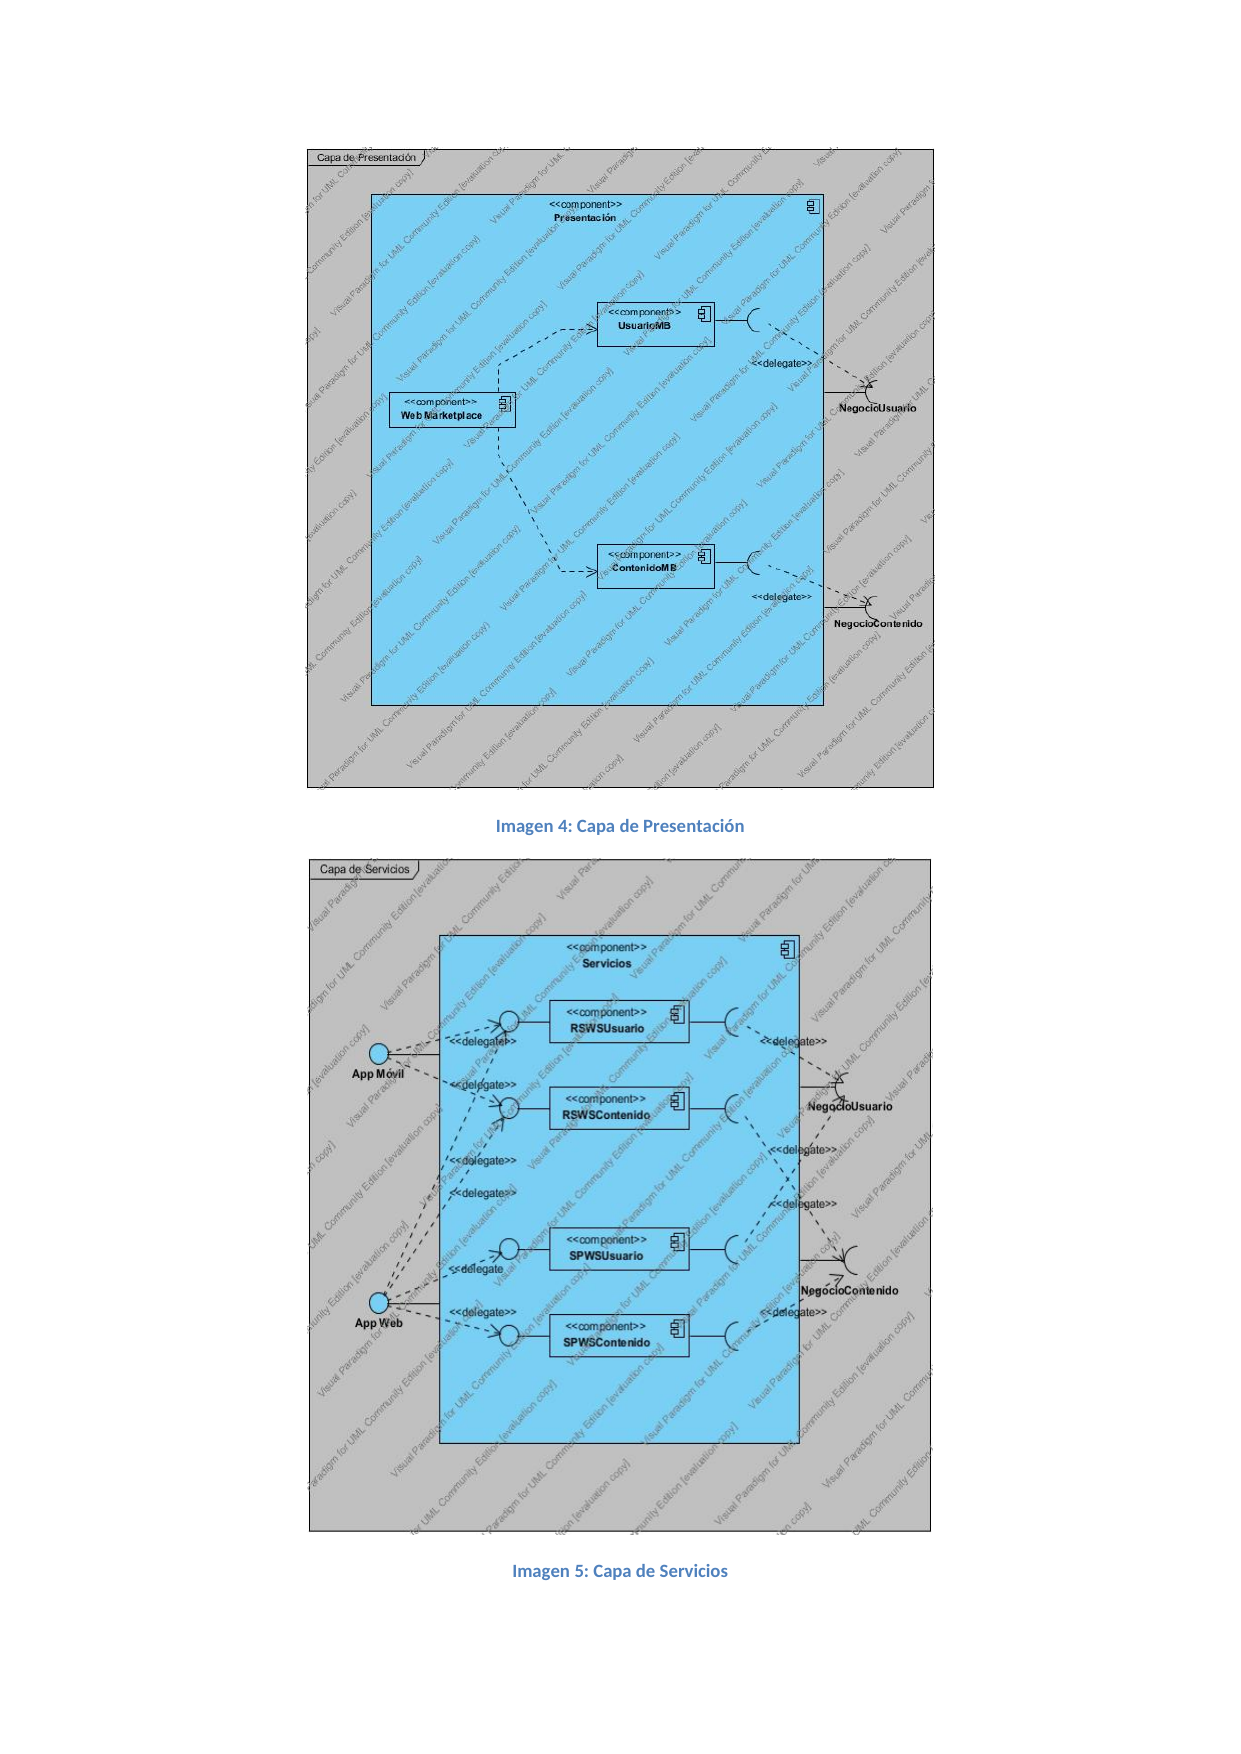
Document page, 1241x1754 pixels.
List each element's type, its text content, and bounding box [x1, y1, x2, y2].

picture [305, 147, 935, 790]
picture [307, 858, 933, 1535]
